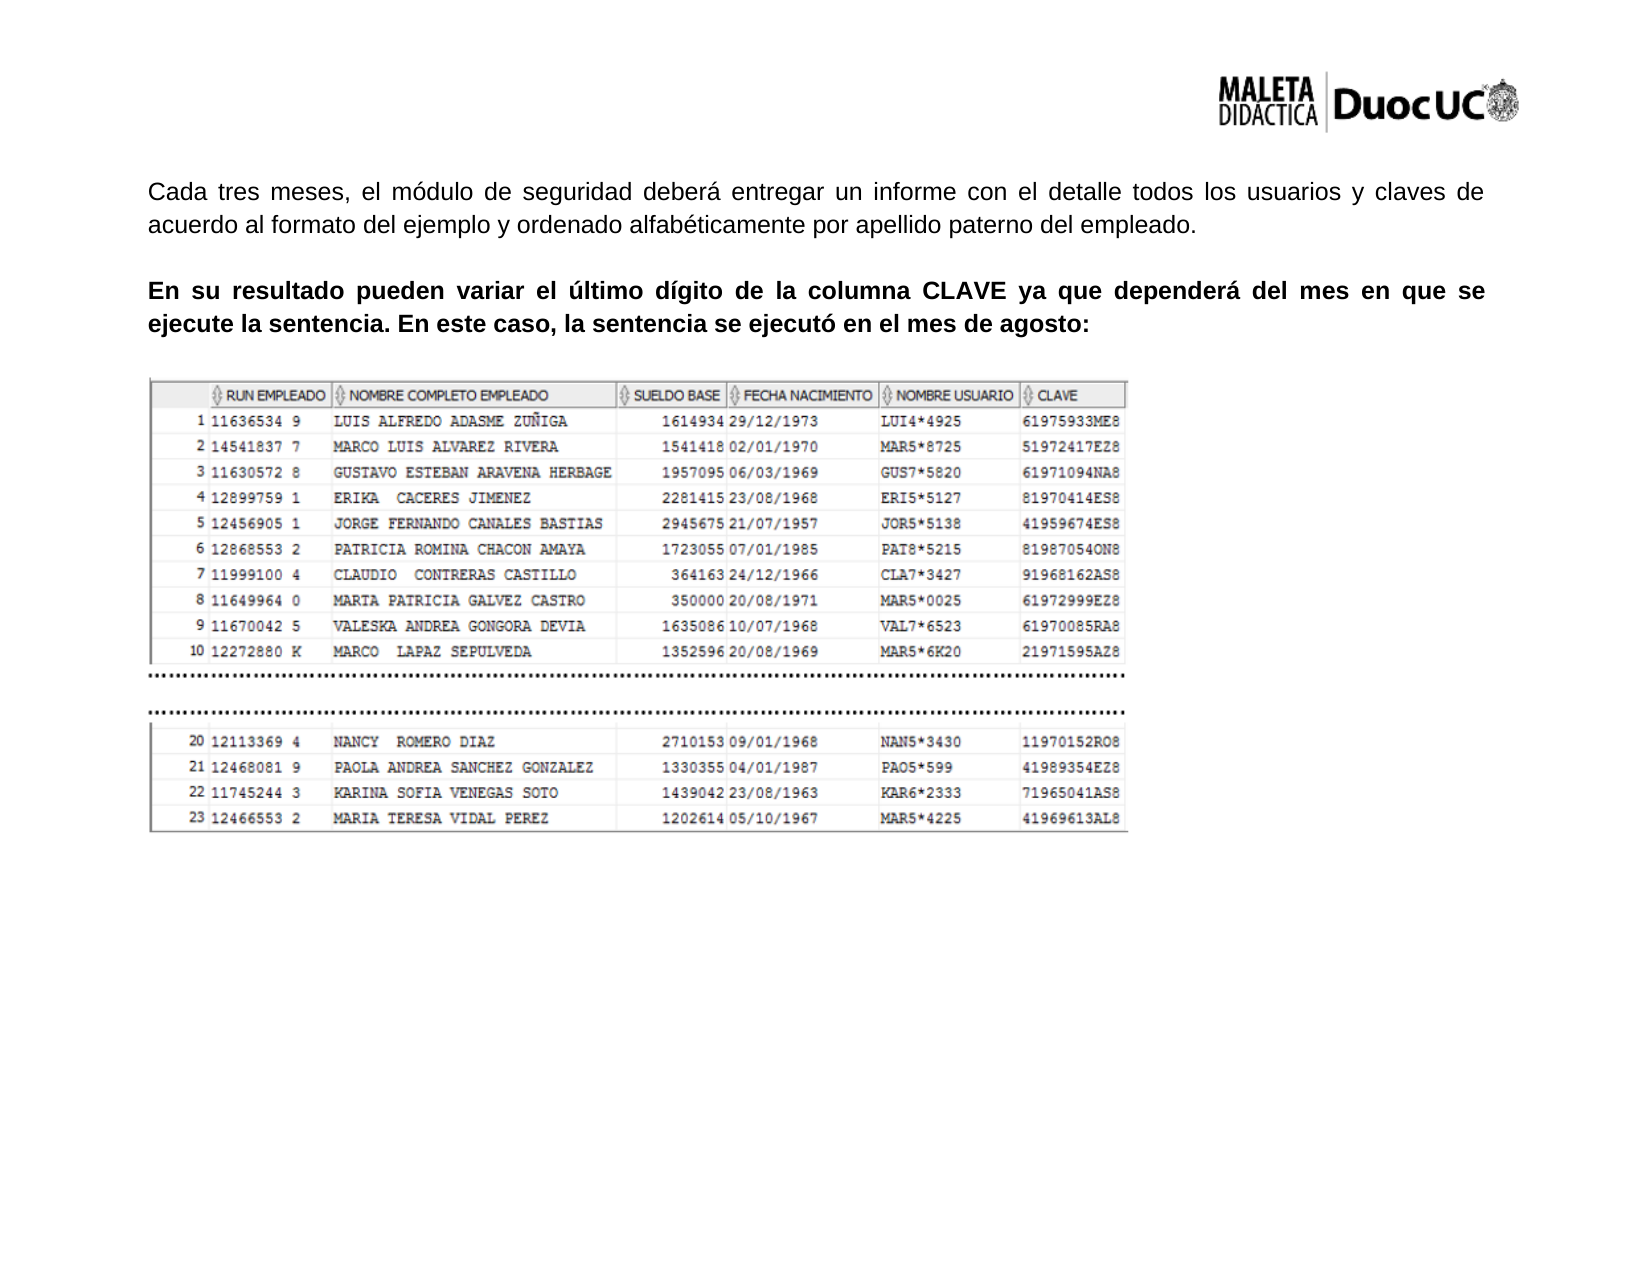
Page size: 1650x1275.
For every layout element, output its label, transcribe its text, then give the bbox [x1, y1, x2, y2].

text En su resultado pueden variar el último dígito de la columna CLAVE ya que dependerá del mes en que se ejecute la sentencia. En este caso, la sentencia se ejecutó en el mes de agosto: [148, 276, 1487, 338]
picture [1211, 63, 1527, 139]
text Cada tres meses, el módulo de seguridad deberá entregar un informe con el detalle todos los usuarios y claves de acuerdo al formato del ejemplo y ordenado alfabéticamente por apellido paterno del empleado. [148, 177, 1487, 239]
picture [147, 375, 1131, 839]
